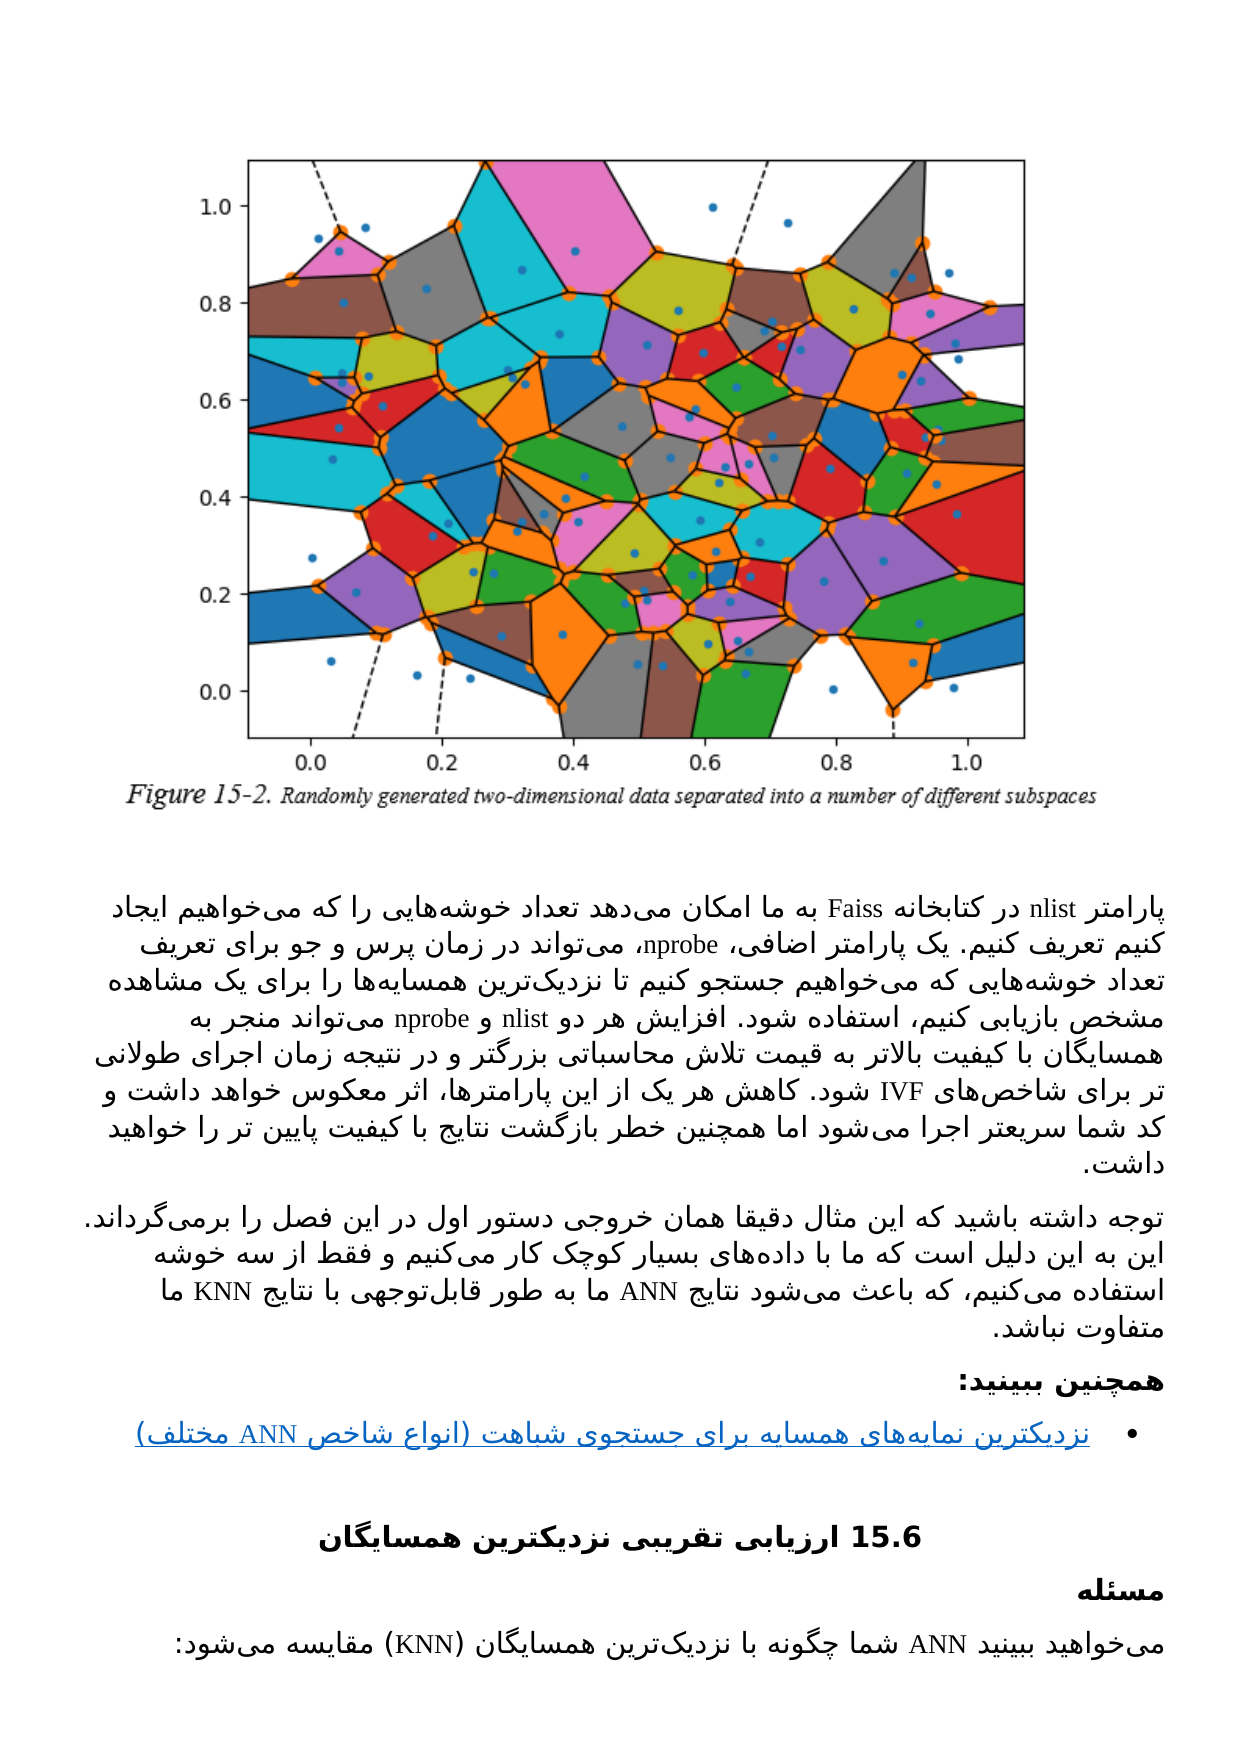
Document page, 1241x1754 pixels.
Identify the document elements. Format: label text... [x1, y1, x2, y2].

text پارامتر nlist در کتابخانه Faiss به ما امکان می‌دهد تعداد خوشه‌هایی را که می‌خواهیم ایجاد کنیم تعریف کنیم. یک پارامتر اضافی، nprobe، می‌تواند در زمان پرس و جو برای تعریف تعداد خوشه‌هایی که می‌خواهیم جستجو کنیم تا نزدیک‌ترین همسایه‌ها را برای یک مشاهده مشخص بازیابی کنیم، استفاده شود. افزایش هر دو nlist و nprobe می‌تواند منجر به همسایگان با کیفیت بالاتر به قیمت تلاش محاسباتی بزرگتر و در نتیجه زمان اجرای طولانی تر برای شاخص‌های IVF شود. کاهش هر یک از این پارامترها، اثر معکوس خواهد داشت و کد شما سریعتر اجرا می‌شود اما همچنین خطر بازگشت نتایج با کیفیت پایین تر را خواهید داشت. [75, 890, 1165, 1181]
text همچنین ببینید: [75, 1363, 1165, 1397]
picture [118, 146, 1123, 819]
text 15.6 ارزیابی تقریبی نزدیکترین همسایگان [75, 1520, 1165, 1554]
text توجه داشته باشید که این مثال دقیقا همان خروجی دستور اول در این فصل را برمی‌گرداند. این به این دلیل است که ما با داده‌های بسیار کوچک کار می‌کنیم و فقط از سه خوشه استفاده می‌کنیم، که باعث می‌شود نتایج ANN ما به طور قابل‌توجهی با نتایج KNN ما متفاوت نباشد. [75, 1200, 1165, 1344]
list نزدیکترین نمایه‌های همسایه برای جستجوی شباهت (انواع شاخص ANN مختلف) [75, 1417, 1128, 1451]
text مسئله [75, 1573, 1165, 1607]
text می‌خواهید ببینید ANN شما چگونه با نزدیک‌ترین همسایگان (KNN) مقایسه می‌شود: [75, 1627, 1165, 1661]
